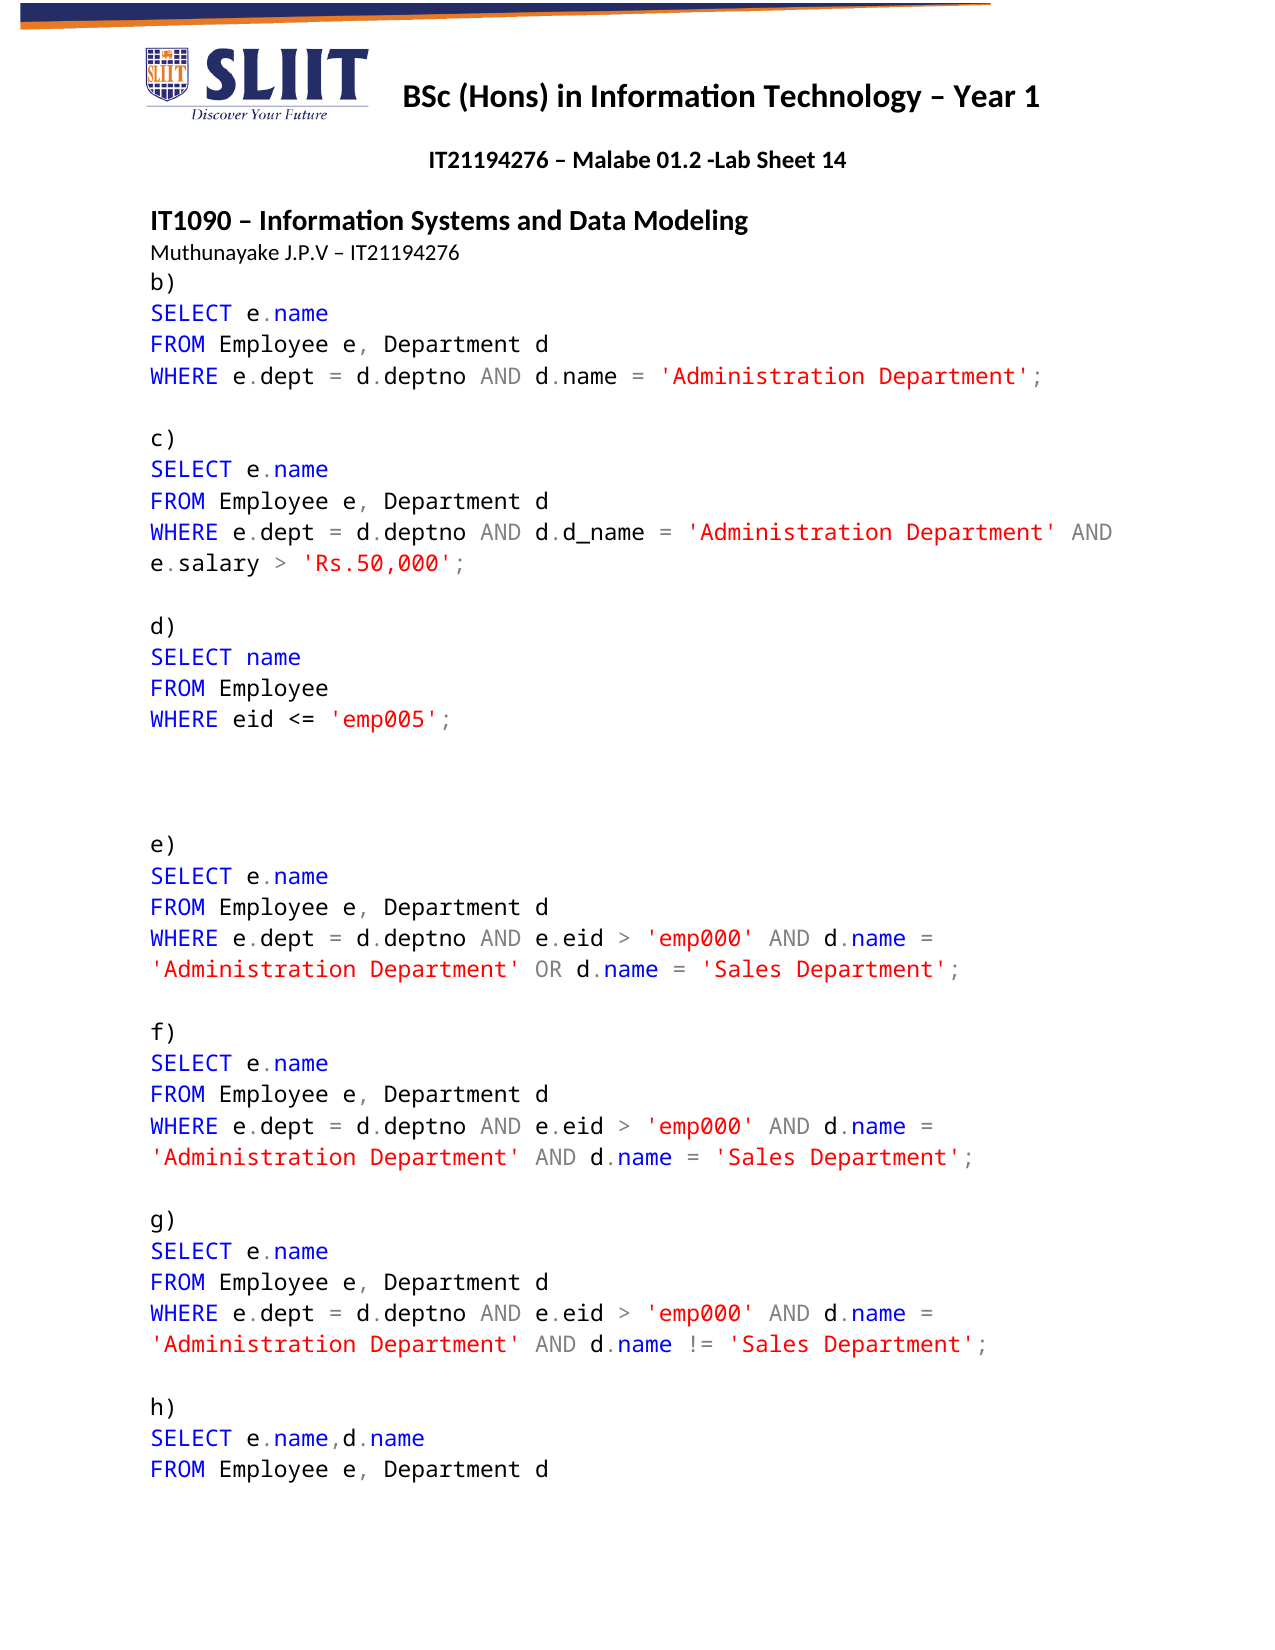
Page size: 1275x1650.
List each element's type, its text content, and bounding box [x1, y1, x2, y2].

picture [143, 44, 369, 124]
text FROM Employee e, Department d [150, 328, 1125, 360]
text FROM Employee e, Department d [150, 891, 1125, 922]
text WHERE e.dept = d.deptno AND d.d_name = 'Administration Department' AND e.salary > 'Rs.50,000'; [150, 516, 1125, 578]
text SELECT e.name,d.name [150, 1422, 1125, 1453]
text WHERE e.dept = d.deptno AND e.eid > 'emp000' AND d.name = 'Administration Department' OR d.name = 'Sales Department'; [150, 922, 1125, 985]
text FROM Employee e, Department d [150, 1078, 1125, 1110]
text f) [150, 1016, 1125, 1047]
text SELECT e.name [150, 453, 1125, 485]
text WHERE e.dept = d.deptno AND d.name = 'Administration Department'; [150, 360, 1125, 391]
text c) [150, 422, 1125, 453]
text g) [150, 1203, 1125, 1235]
text SELECT e.name [150, 1235, 1125, 1266]
text SELECT e.name [150, 1047, 1125, 1078]
text FROM Employee e, Department d [150, 1266, 1125, 1297]
text WHERE e.dept = d.deptno AND e.eid > 'emp000' AND d.name = 'Administration Department' AND d.name = 'Sales Department'; [150, 1110, 1125, 1172]
text SELECT e.name [150, 860, 1125, 891]
text FROM Employee e, Department d [150, 485, 1125, 516]
text SELECT e.name [150, 297, 1125, 328]
text d) [150, 610, 1125, 641]
text b) [150, 266, 1125, 297]
text h) [150, 1391, 1125, 1422]
text FROM Employee e, Department d [150, 1453, 1125, 1485]
text WHERE e.dept = d.deptno AND e.eid > 'emp000' AND d.name = 'Administration Department' AND d.name != 'Sales Department'; [150, 1297, 1125, 1360]
text FROM Employee [150, 672, 1125, 703]
text e) [150, 828, 1125, 860]
text WHERE eid <= 'emp005'; [150, 703, 1125, 735]
text SELECT name [150, 641, 1125, 672]
